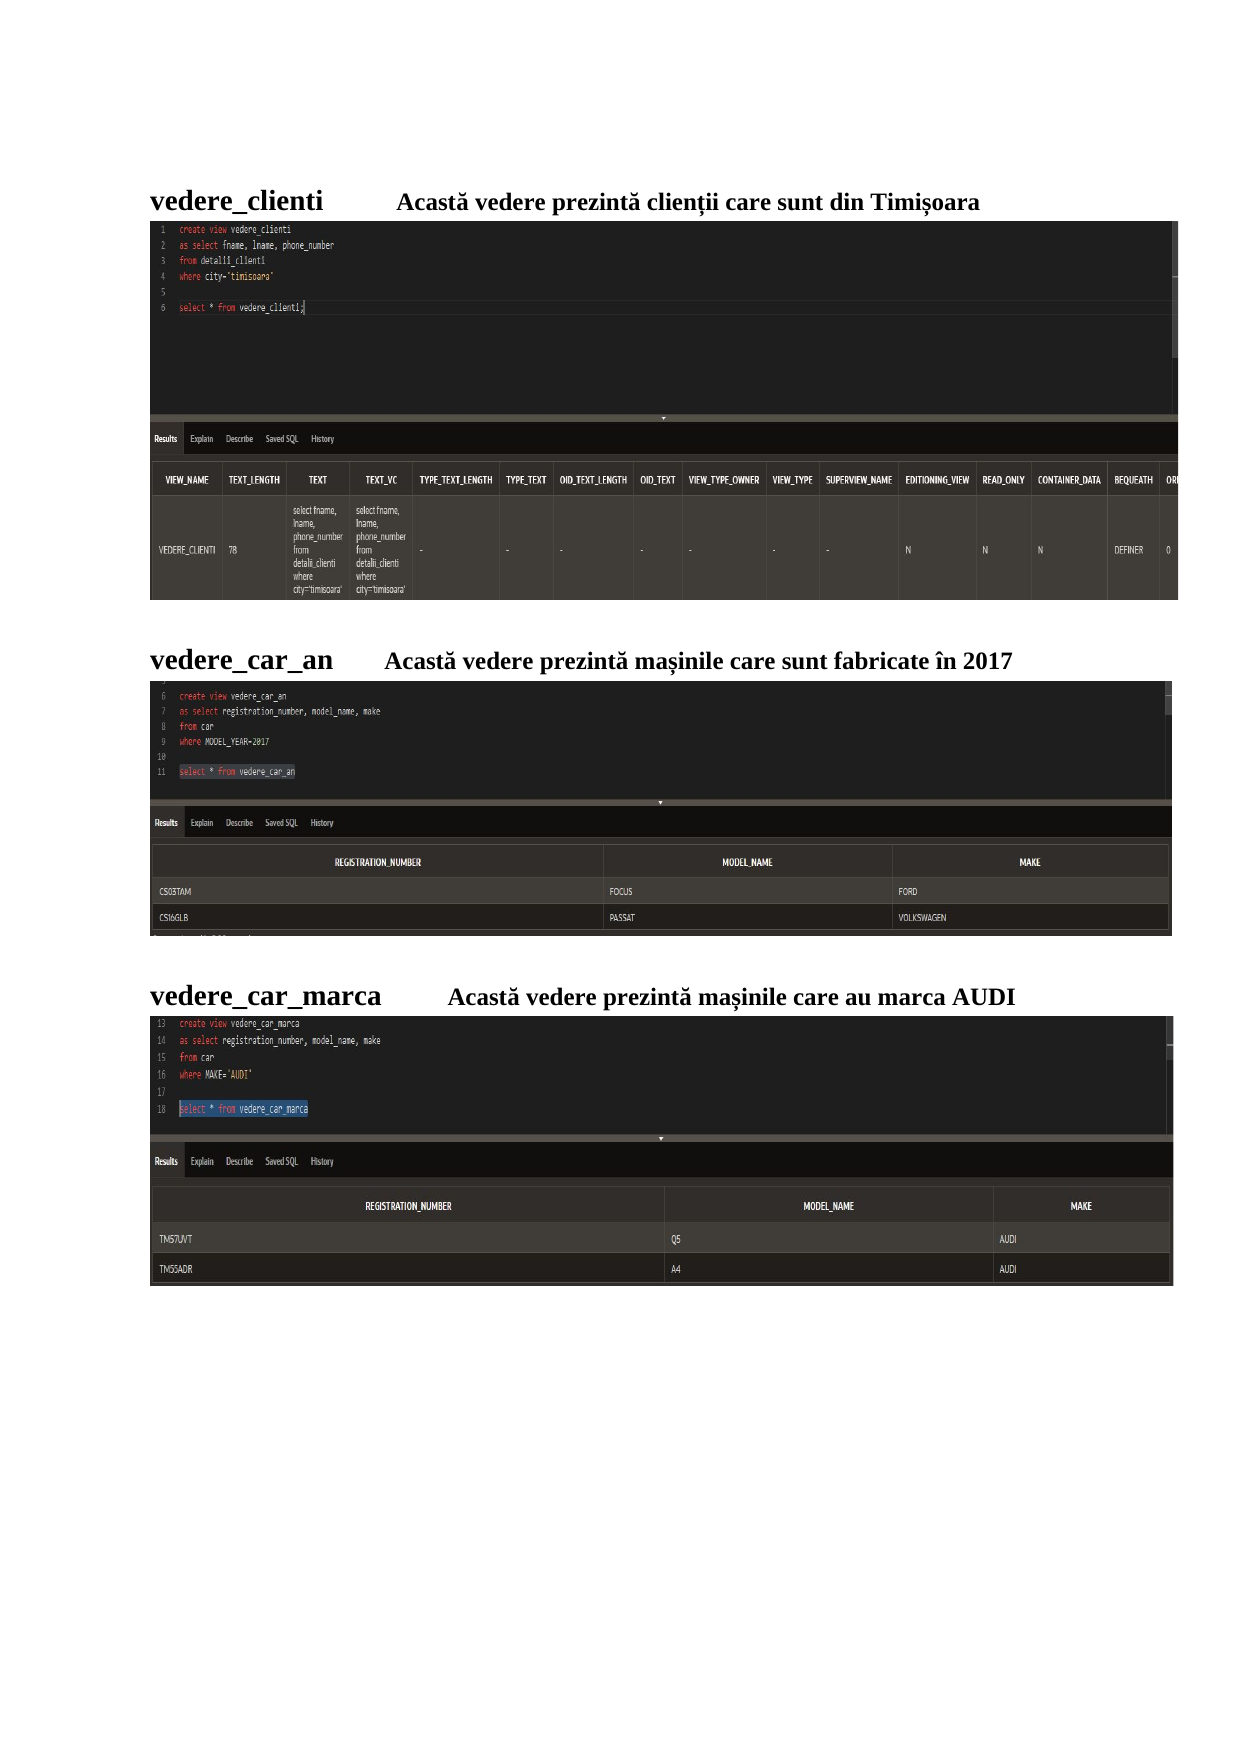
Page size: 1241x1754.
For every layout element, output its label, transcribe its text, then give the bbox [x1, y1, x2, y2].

text vedere_clienti Acastă vedere prezintă clienții care sunt din Timișoara [396, 183, 1090, 217]
text vedere_car_marca Acastă vedere prezintă mașinile care au marca AUDI [447, 978, 1090, 1012]
picture [150, 221, 1179, 600]
text vedere_car_an Acastă vedere prezintă mașinile care sunt fabricate în 2017 [150, 642, 1090, 676]
picture [150, 681, 1172, 936]
picture [150, 1016, 1174, 1286]
